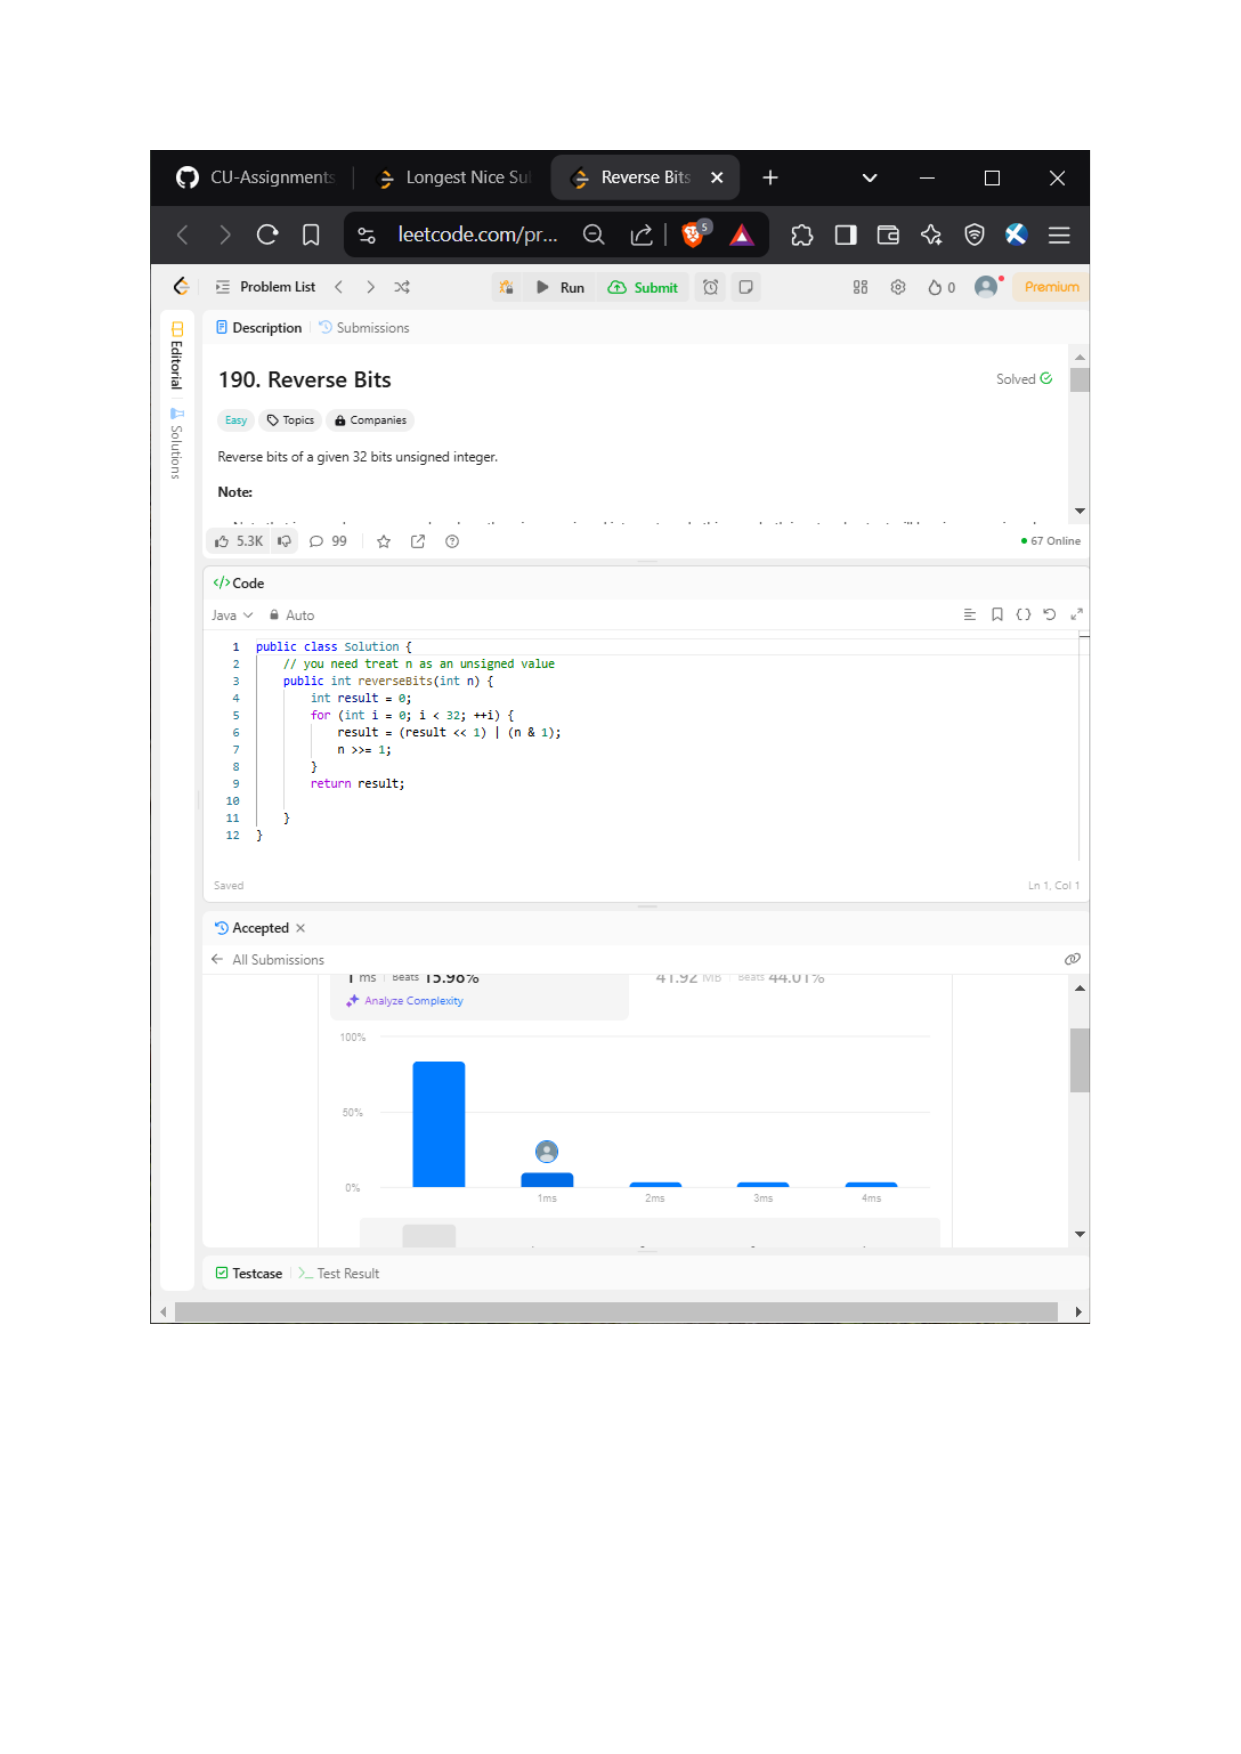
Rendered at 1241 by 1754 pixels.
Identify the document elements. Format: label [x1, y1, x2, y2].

picture [150, 150, 1091, 1324]
